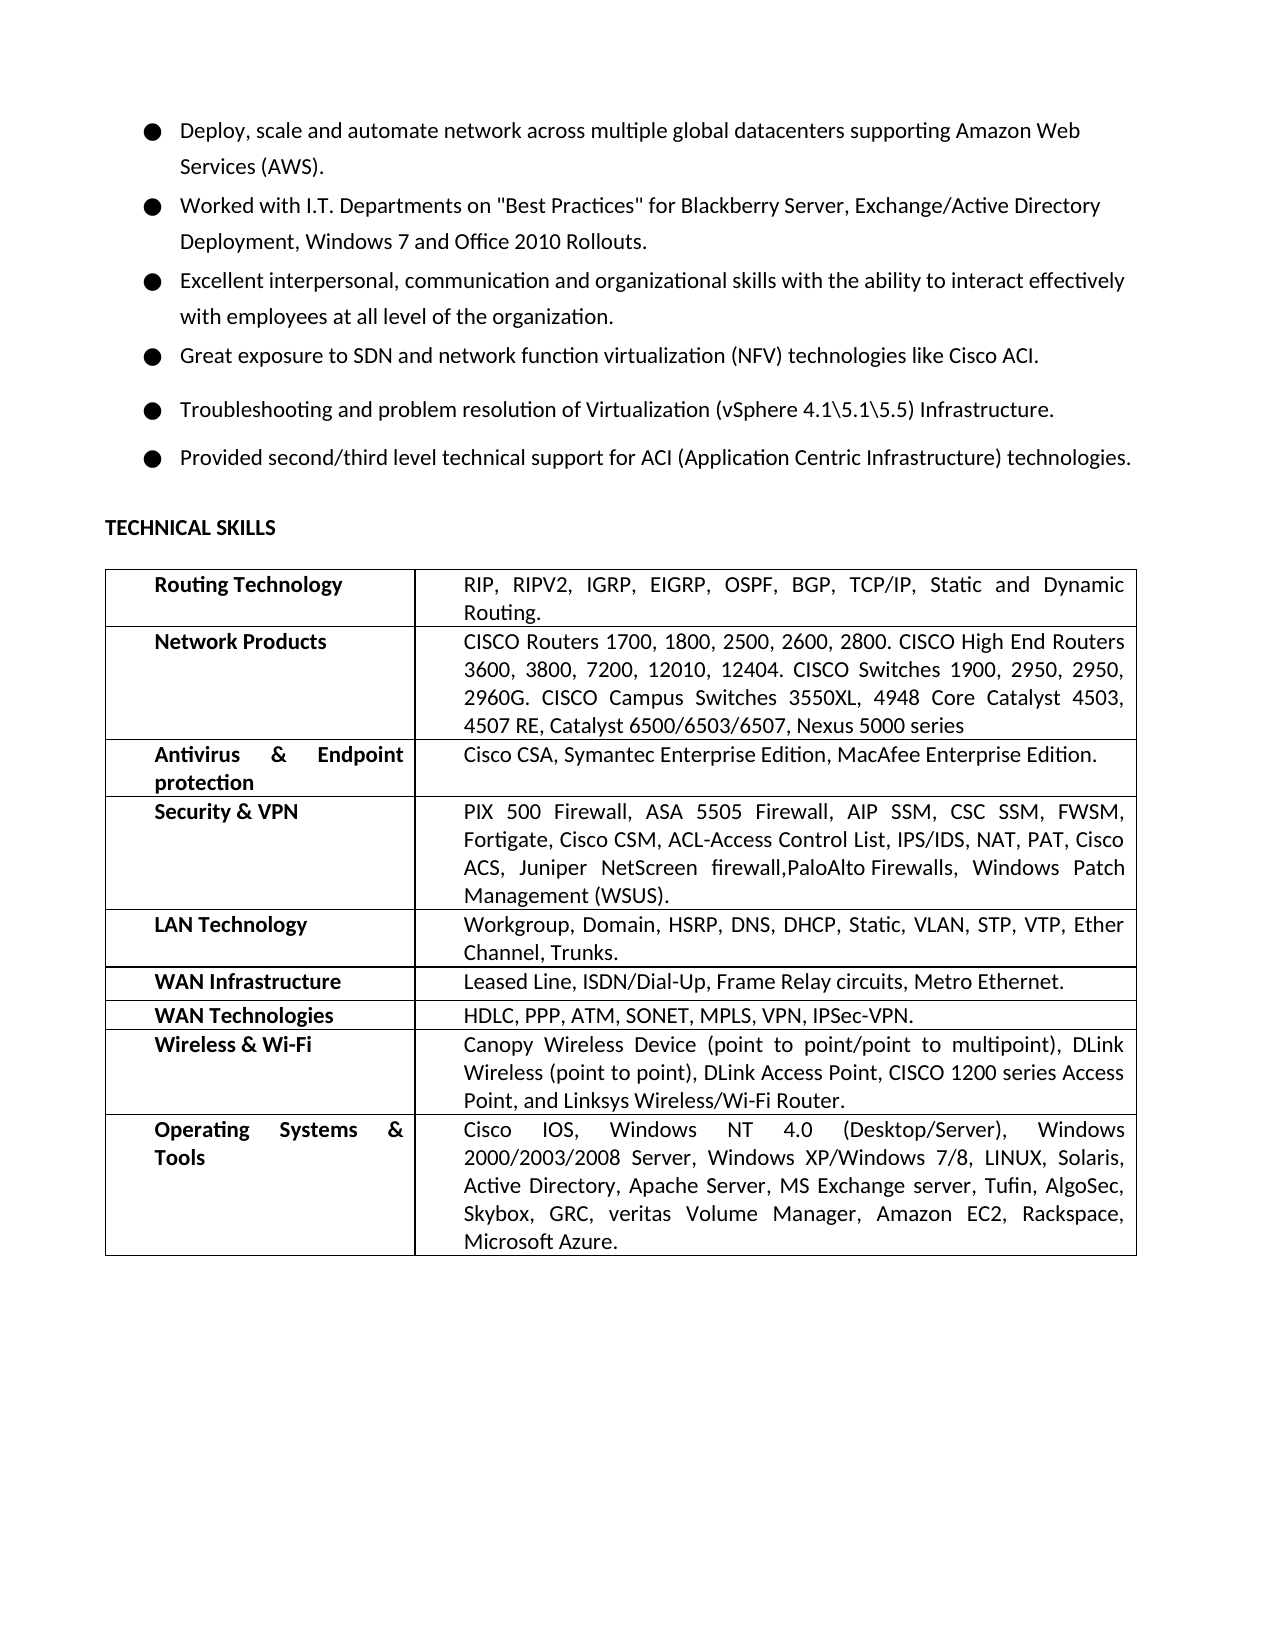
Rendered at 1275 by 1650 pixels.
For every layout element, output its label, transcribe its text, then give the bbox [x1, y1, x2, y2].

table_cell Cisco IOS, Windows NT 4.0 (Desktop/Server), Windows 2000/2003/2008 Server, Windows XP/Windows 7/8, LINUX, Solaris, Active Directory, Apache Server, MS Exchange server, Tufin, AlgoSec, Skybox, GRC, veritas Volume Manager, Amazon EC2, Rackspace, Microsoft Azure. [416, 1115, 1136, 1255]
list Excellent interpersonal, communication and organizational skills with the ability to interact effectively with employees at all level of the organization. [142, 255, 1155, 330]
table_cell Operating Systems & Tools [106, 1115, 414, 1255]
table_cell PIX 500 Firewall, ASA 5505 Firewall, AIP SSM, CSC SSM, FWSM, Fortigate, Cisco CSM, ACL-Access Control List, IPS/IDS, NAT, PAT, Cisco ACS, Juniper NetScreen firewall,PaloAlto Firewalls, Windows Patch Management (WSUS). [416, 797, 1136, 909]
list Great exposure to SDN and network function virtualization (NFV) technologies like Cisco ACI. [142, 330, 1155, 377]
table_cell WAN Infrastructure [106, 968, 414, 1000]
table_cell HDLC, PPP, ATM, SONET, MPLS, VPN, IPSec-VPN. [416, 1001, 1136, 1029]
table_cell CISCO Routers 1700, 1800, 2500, 2600, 2800. CISCO High End Routers 3600, 3800, 7200, 12010, 12404. CISCO Switches 1900, 2950, 2950, 2960G. CISCO Campus Switches 3550XL, 4948 Core Catalyst 4503, 4507 RE, Catalyst 6500/6503/6507, Nexus 5000 series [416, 627, 1136, 739]
list Troubleshooting and problem resolution of Virtualization (vSphere 4.1\5.1\5.5) Infrastructure. [142, 384, 1155, 431]
table_cell LAN Technology [106, 910, 414, 966]
table_cell Network Products [106, 627, 414, 739]
table_cell Wireless & Wi-Fi [106, 1030, 414, 1114]
text TECHNICAL SKILLS [105, 513, 1155, 541]
table_cell Workgroup, Domain, HSRP, DNS, DHCP, Static, VLAN, STP, VTP, Ether Channel, Trunks. [416, 910, 1136, 966]
table_cell Antivirus & Endpoint protection [106, 740, 414, 796]
table_cell Security & VPN [106, 797, 414, 909]
table_cell Leased Line, ISDN/Dial-Up, Frame Relay circuits, Metro Ethernet. [416, 968, 1136, 1000]
table_header RIP, RIPV2, IGRP, EIGRP, OSPF, BGP, TCP/IP, Static and Dynamic Routing. [416, 570, 1136, 626]
table_cell Canopy Wireless Device (point to point/point to multipoint), DLink Wireless (point to point), DLink Access Point, CISCO 1200 series Access Point, and Linksys Wireless/Wi-Fi Router. [416, 1030, 1136, 1114]
table_header Routing Technology [106, 570, 414, 626]
list Deploy, scale and automate network across multiple global datacenters supporting Amazon Web Services (AWS). [142, 105, 1155, 180]
list Provided second/third level technical support for ACI (Application Centric Infrastructure) technologies. [142, 431, 1155, 478]
table_cell WAN Technologies [106, 1001, 414, 1029]
list Worked with I.T. Departments on "Best Practices" for Blackberry Server, Exchange/Active Directory Deployment, Windows 7 and Office 2010 Rollouts. [142, 180, 1155, 255]
table_cell Cisco CSA, Symantec Enterprise Edition, MacAfee Enterprise Edition. [416, 740, 1136, 796]
